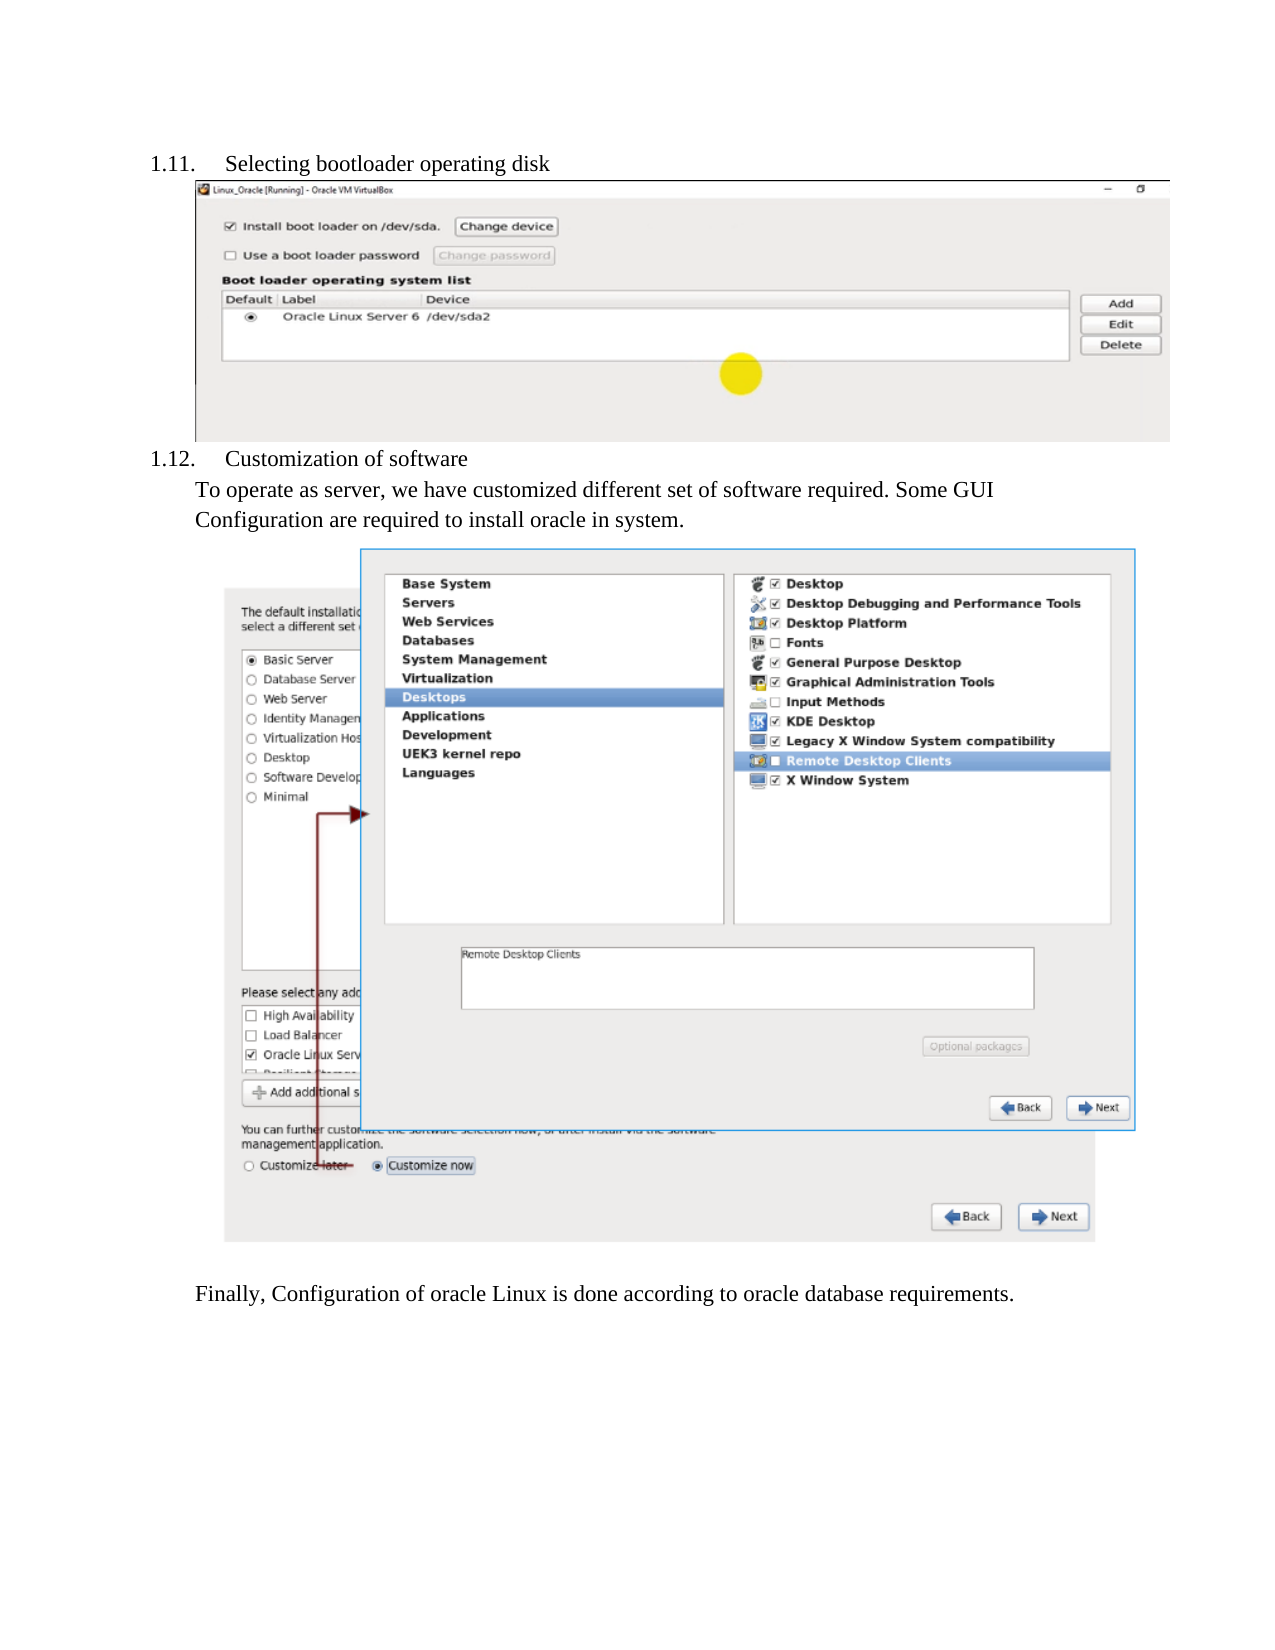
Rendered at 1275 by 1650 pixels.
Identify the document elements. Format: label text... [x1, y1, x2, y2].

list Customization of software [150, 446, 1125, 472]
list To operate as server, we have customized different set of software required. Some GUI Configuration are required to install oracle in system. [195, 476, 1125, 532]
list Selecting bootloader operating disk [150, 150, 1125, 176]
text Finally, Configuration of oracle Linux is done according to oracle database requirements. [150, 1280, 1125, 1306]
picture [195, 536, 1170, 1256]
picture [195, 180, 1170, 442]
